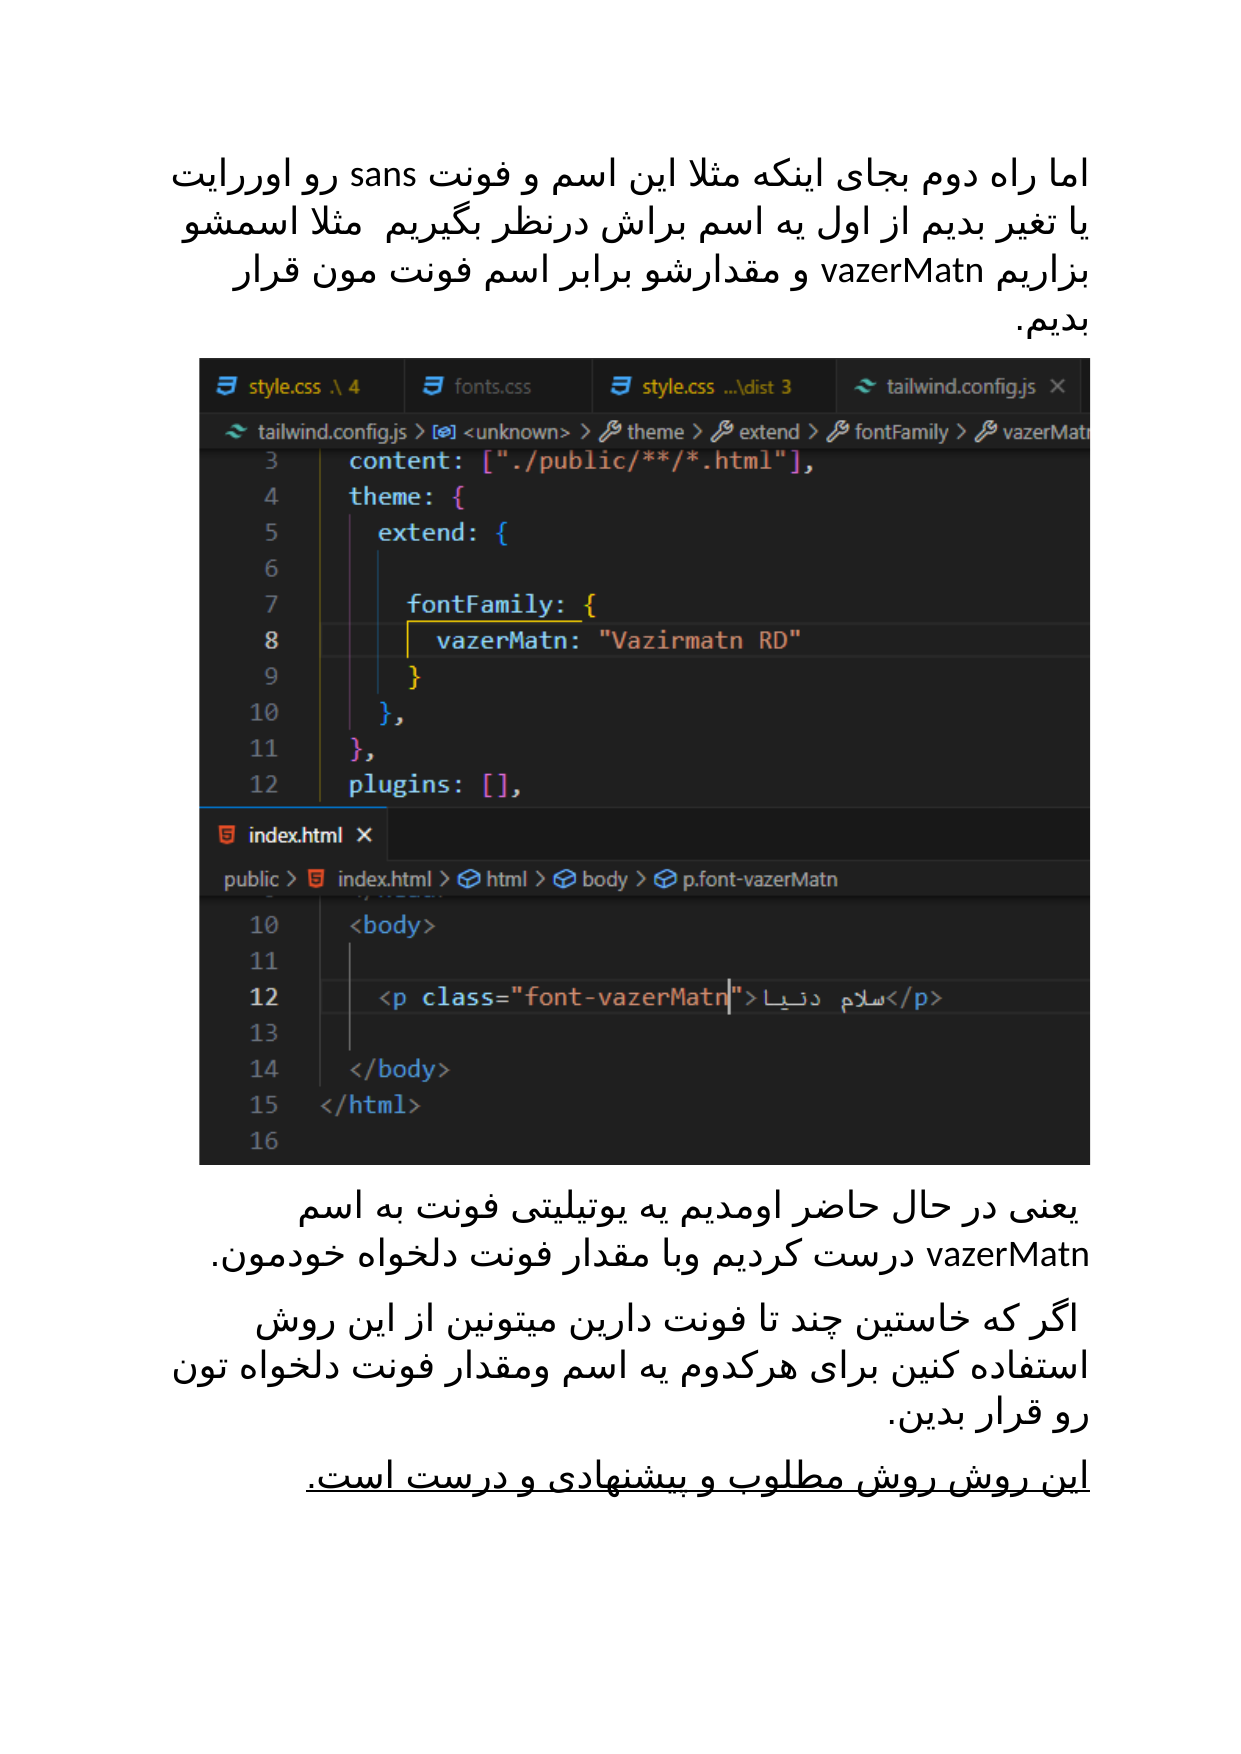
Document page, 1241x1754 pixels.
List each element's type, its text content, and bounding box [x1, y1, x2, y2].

text این روش روش مطلوب و پیشنهادی و درست است. [150, 1453, 1090, 1496]
text اما راه دوم بجای اینکه مثلا این اسم و فونت sans رو اوررایت یا تغیر بدیم از اول یه اسم براش درنظر بگیریم مثلا اسمشو بزاریم vazerMatn و مقدارشو برابر اسم فونت مون قرار بدیم. [150, 150, 1090, 338]
text اگر که خاستین چند تا فونت دارین میتونین از این روش استفاده کنین برای هرکدوم یه اسم ومقدار فونت دلخواه تون رو قرار بدین. [150, 1296, 1090, 1433]
picture [199, 358, 1091, 1165]
text یعنی در حال حاضر اومدیم یه یوتیلیتی فونت به اسم vazerMatn درست کردیم وبا مقدار فونت دلخواه خودمون. [150, 1183, 1090, 1276]
